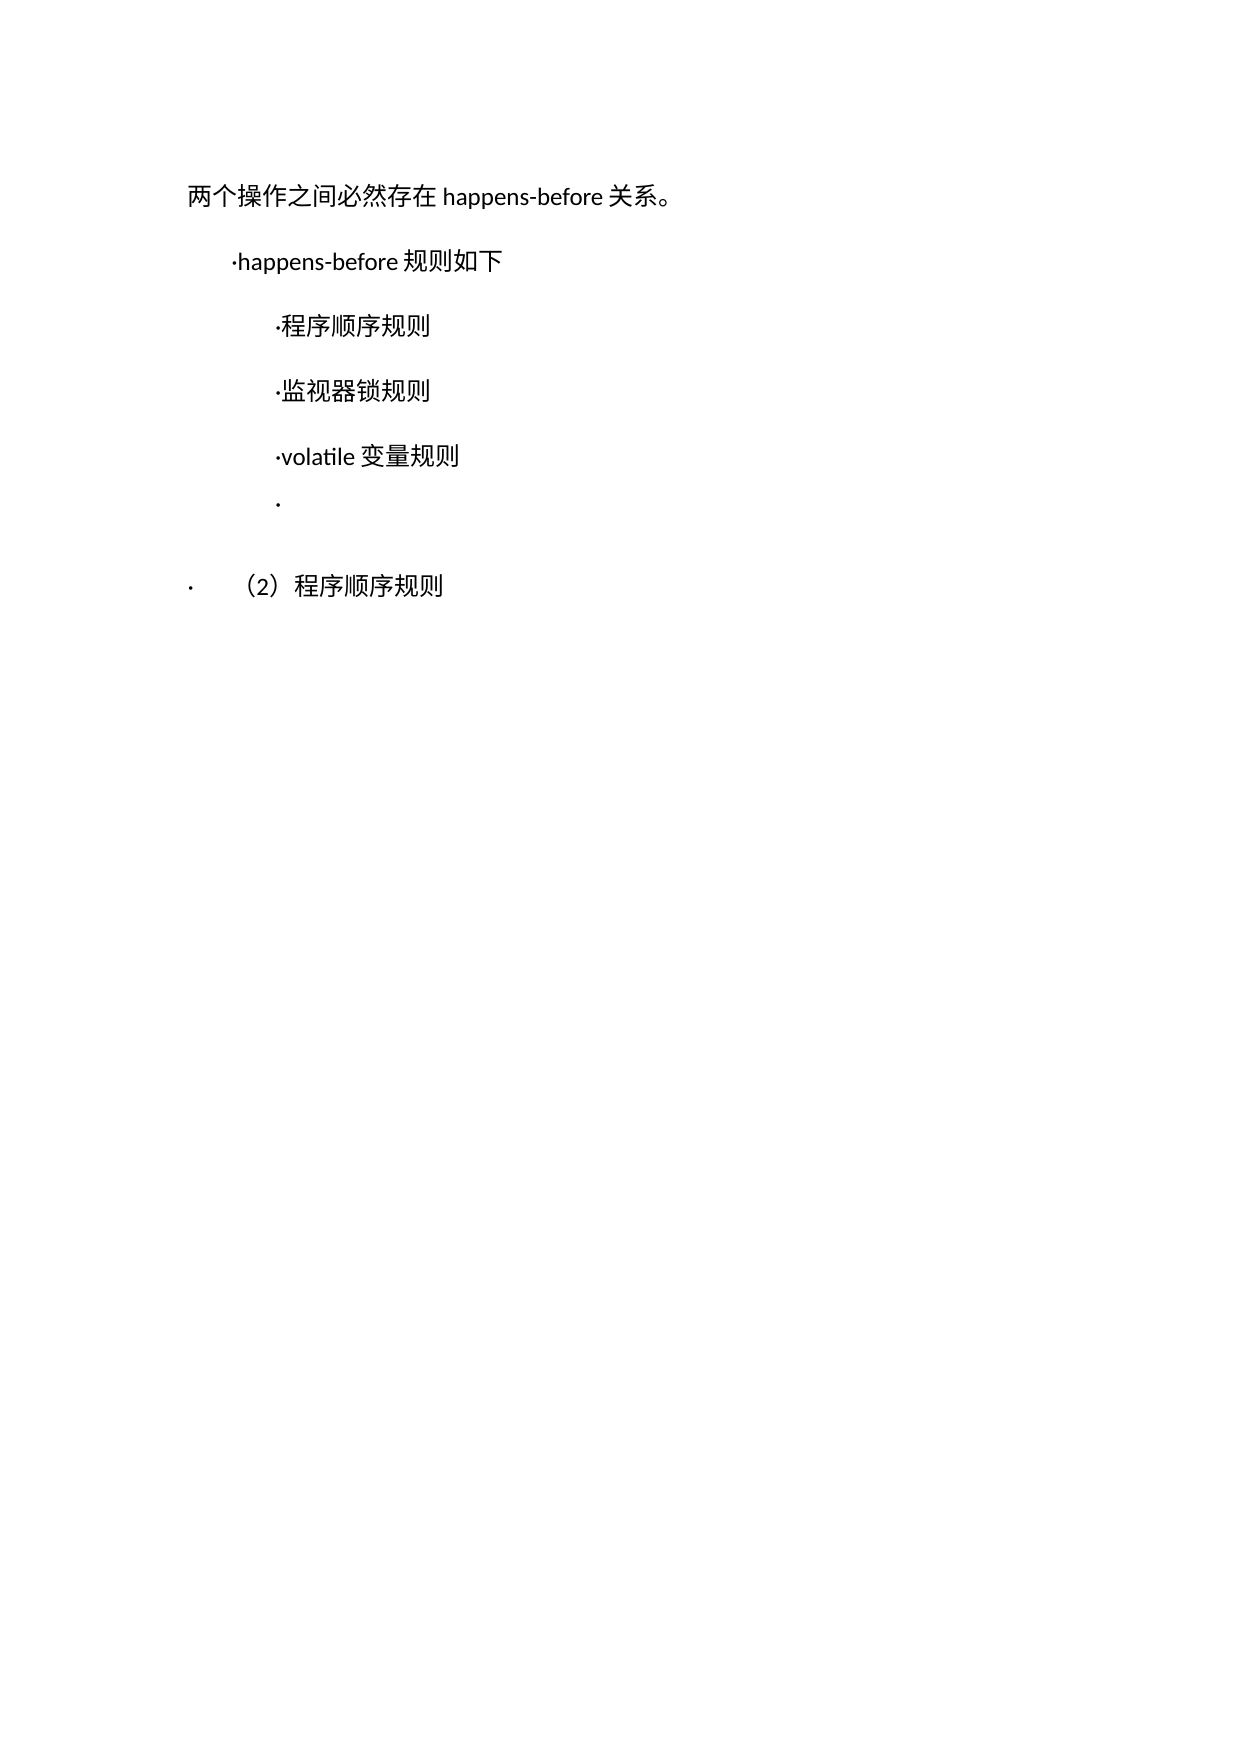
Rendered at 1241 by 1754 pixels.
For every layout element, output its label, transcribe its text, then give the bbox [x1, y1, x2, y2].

list ·监视器锁规则 [231, 357, 1053, 422]
list · [231, 487, 1053, 519]
list ·在Java内存模型中，如果一个操作执行的结果对另一个操作可见，那么这两个操作之间必然存在happens-before关系。 [187, 162, 1053, 227]
list ·volatile变量规则 [231, 422, 1053, 487]
list ·程序顺序规则 [231, 292, 1053, 357]
list ·happens-before规则如下 [187, 227, 1053, 292]
list · （2）程序顺序规则 [187, 552, 1053, 617]
